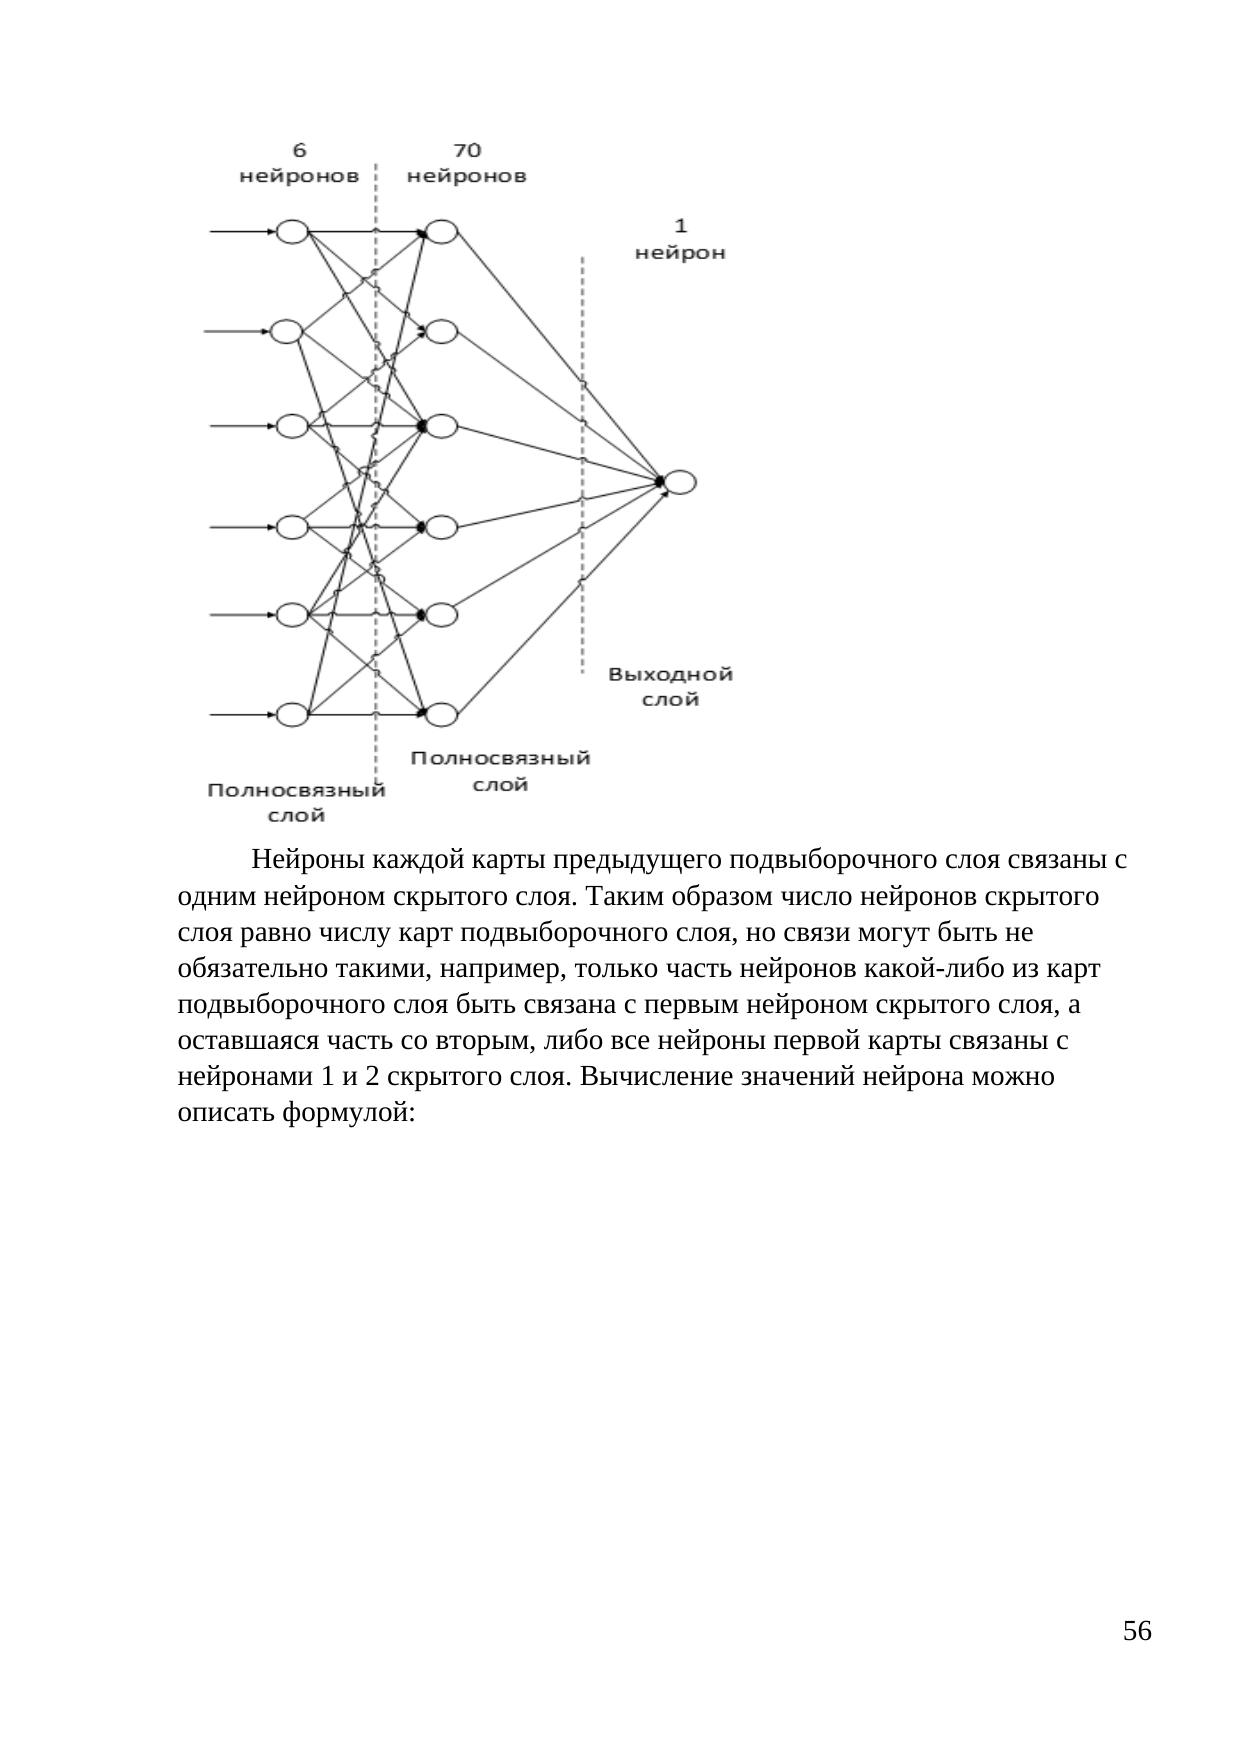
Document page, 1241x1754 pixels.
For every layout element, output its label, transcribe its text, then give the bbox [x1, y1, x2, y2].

picture [177, 118, 765, 833]
